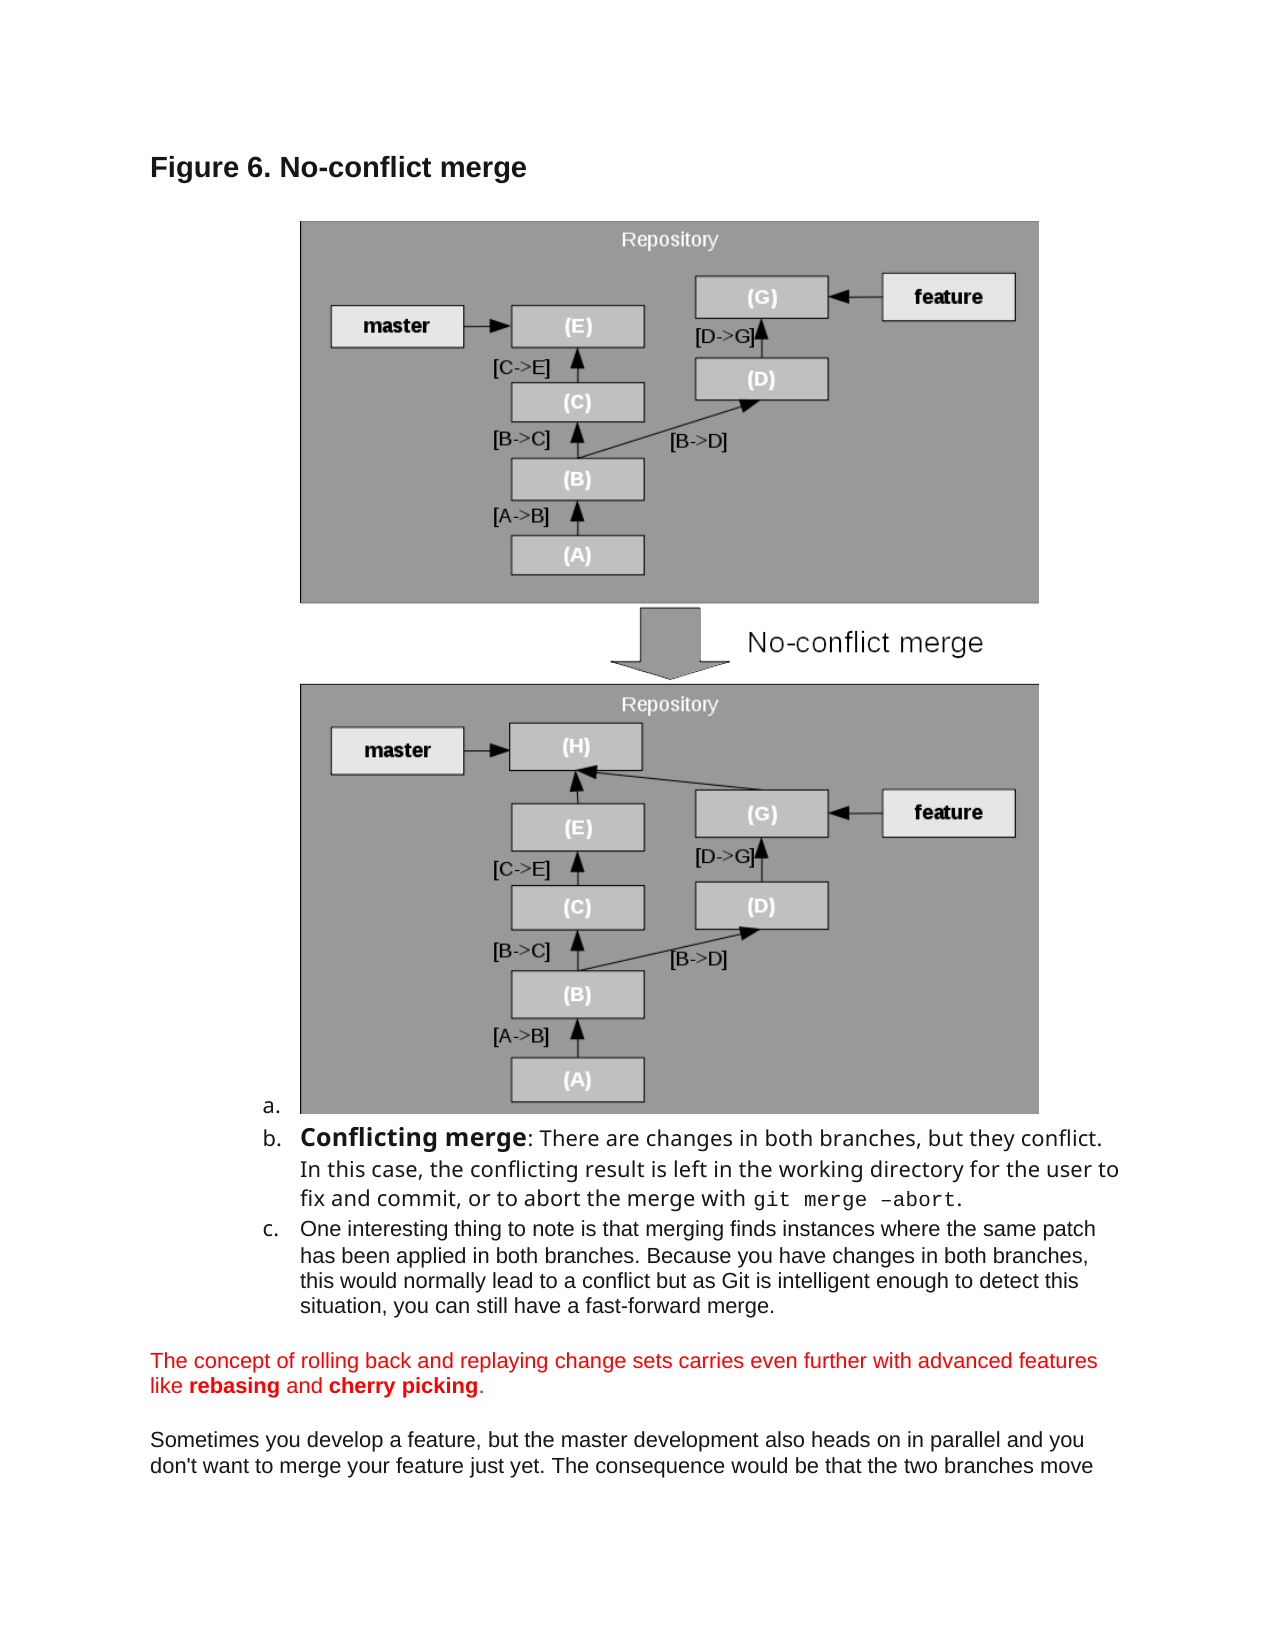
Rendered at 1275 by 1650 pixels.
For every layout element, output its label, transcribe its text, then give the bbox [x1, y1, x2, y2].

subtitle Figure 6. No-conflict merge [150, 150, 1125, 183]
text The concept of rolling back and replaying change sets carries even further with advanced features like rebasing and cherry picking. [484, 1348, 1125, 1398]
picture [300, 221, 1039, 1114]
list Conflicting merge: There are changes in both branches, but they conflict. In this case, the conflicting result is left in the working directory for the user to fix and commit, or to abort the merge with git merge –abort. [262, 1119, 1125, 1213]
list One interesting thing to note is that merging finds instances where the same patch has been applied in both branches. Because you have changes in both branches, this would normally lead to a conflict but as Git is intelligent enough to detect this situation, you can still have a fast-forward merge. [262, 1213, 1125, 1319]
